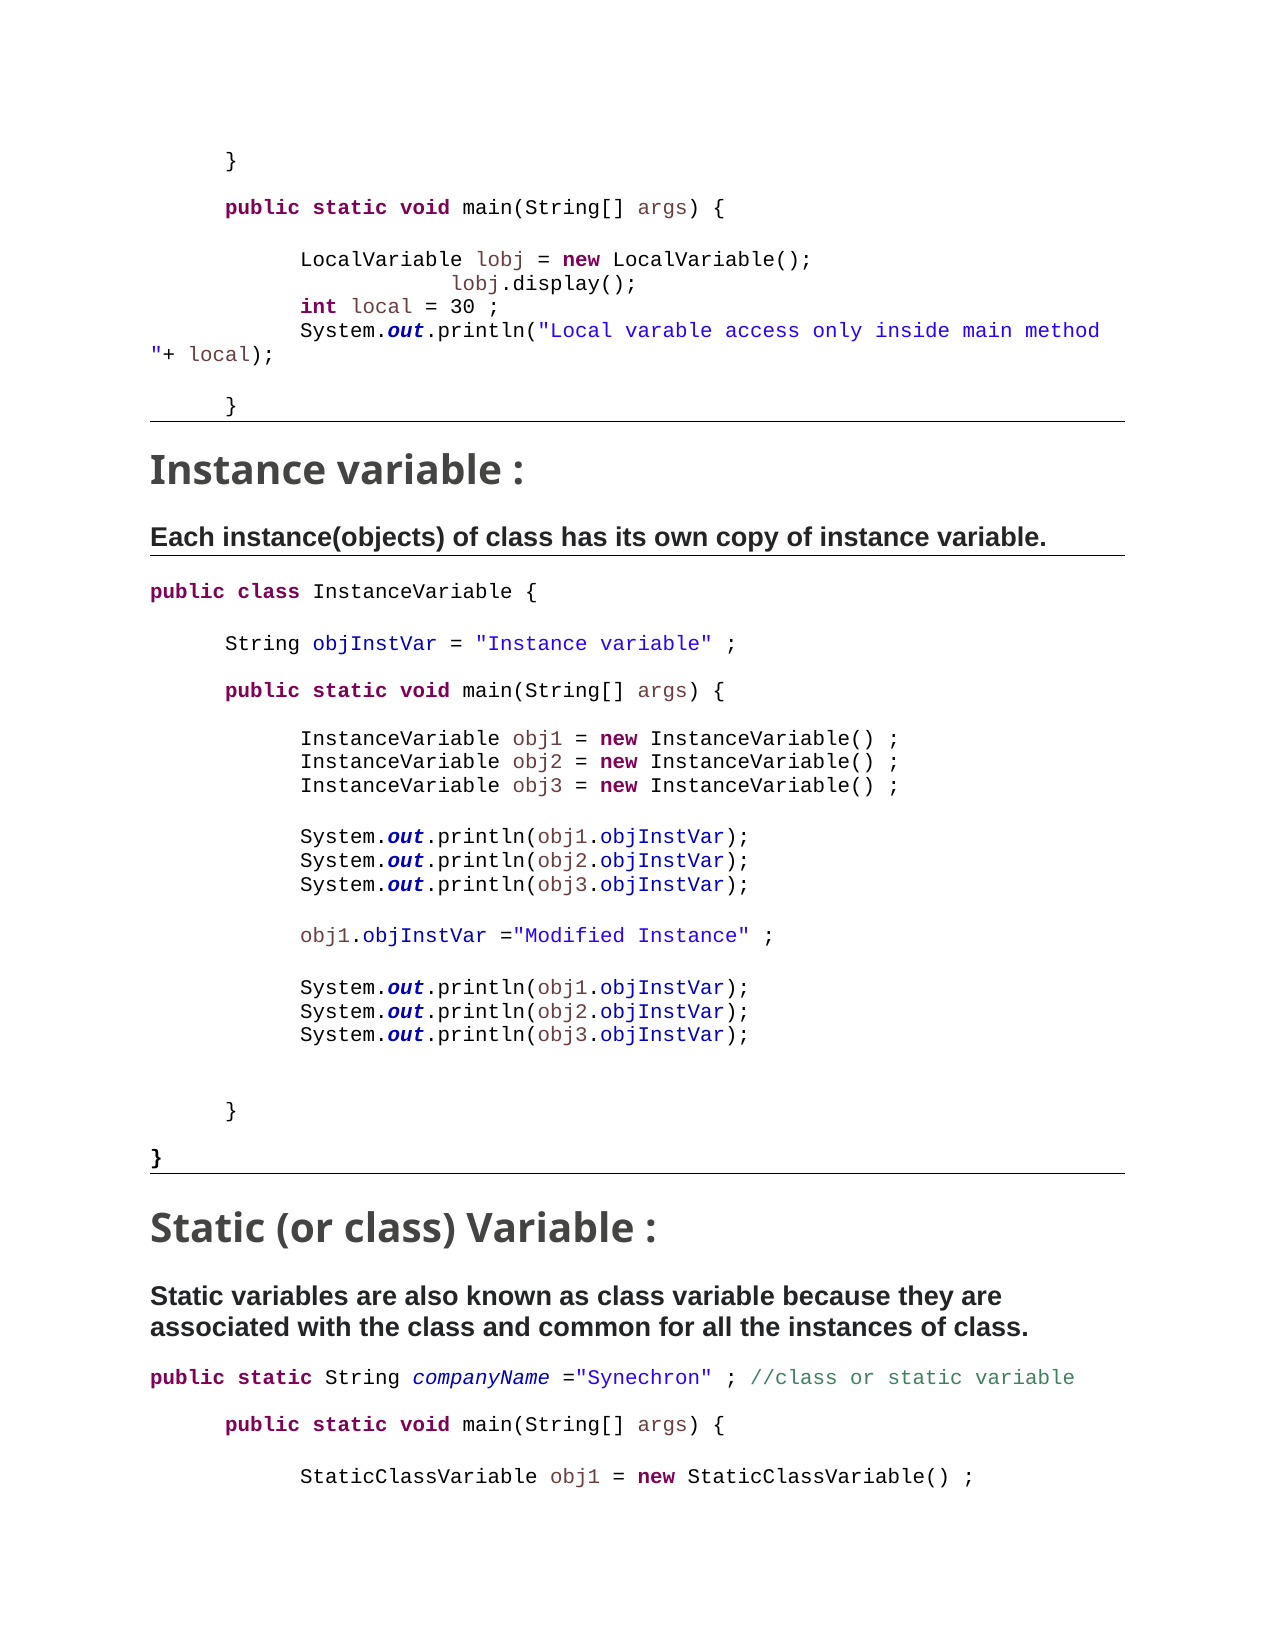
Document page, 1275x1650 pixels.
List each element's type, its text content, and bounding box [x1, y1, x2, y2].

text InstanceVariable obj1 = new InstanceVariable() ; [150, 727, 1125, 751]
text System.out.println(obj2.objInstVar); [150, 1001, 1125, 1024]
text InstanceVariable obj2 = new InstanceVariable() ; [150, 751, 1125, 775]
text System.out.println(obj2.objInstVar); [150, 850, 1125, 874]
text lobj.display(); [150, 273, 1125, 296]
subtitle } [150, 1147, 1125, 1173]
text String objInstVar = "Instance variable" ; [150, 633, 1125, 657]
text System.out.println(obj3.objInstVar); [150, 874, 1125, 897]
text } [150, 395, 1125, 421]
text LocalVariable lobj = new LocalVariable(); [150, 249, 1125, 273]
subtitle Static (or class) Variable : [150, 1199, 1125, 1254]
text System.out.println(obj1.objInstVar); [150, 826, 1125, 850]
text System.out.println(obj3.objInstVar); [150, 1024, 1125, 1048]
text } [150, 150, 1125, 174]
text obj1.objInstVar ="Modified Instance" ; [150, 925, 1125, 949]
text public static String companyName ="Synechron" ; //class or static variable [150, 1367, 1125, 1391]
text public static void main(String[] args) { [150, 680, 1125, 704]
text System.out.println(obj1.objInstVar); [150, 977, 1125, 1001]
subtitle Static variables are also known as class variable because they are associated with the class and common for all the instances of class. [150, 1279, 1125, 1342]
text public static void main(String[] args) { [150, 197, 1125, 221]
subtitle Instance variable : [150, 441, 1125, 496]
text public static void main(String[] args) { [150, 1414, 1125, 1438]
text int local = 30 ; [150, 296, 1125, 320]
text } [150, 1100, 1125, 1123]
text public class InstanceVariable { [150, 581, 1125, 605]
text InstanceVariable obj3 = new InstanceVariable() ; [150, 775, 1125, 798]
text System.out.println("Local varable access only inside main method "+ local); [150, 320, 1125, 367]
subtitle Each instance(objects) of class has its own copy of instance variable. [150, 521, 1125, 555]
text StaticClassVariable obj1 = new StaticClassVariable() ; [150, 1466, 1125, 1490]
